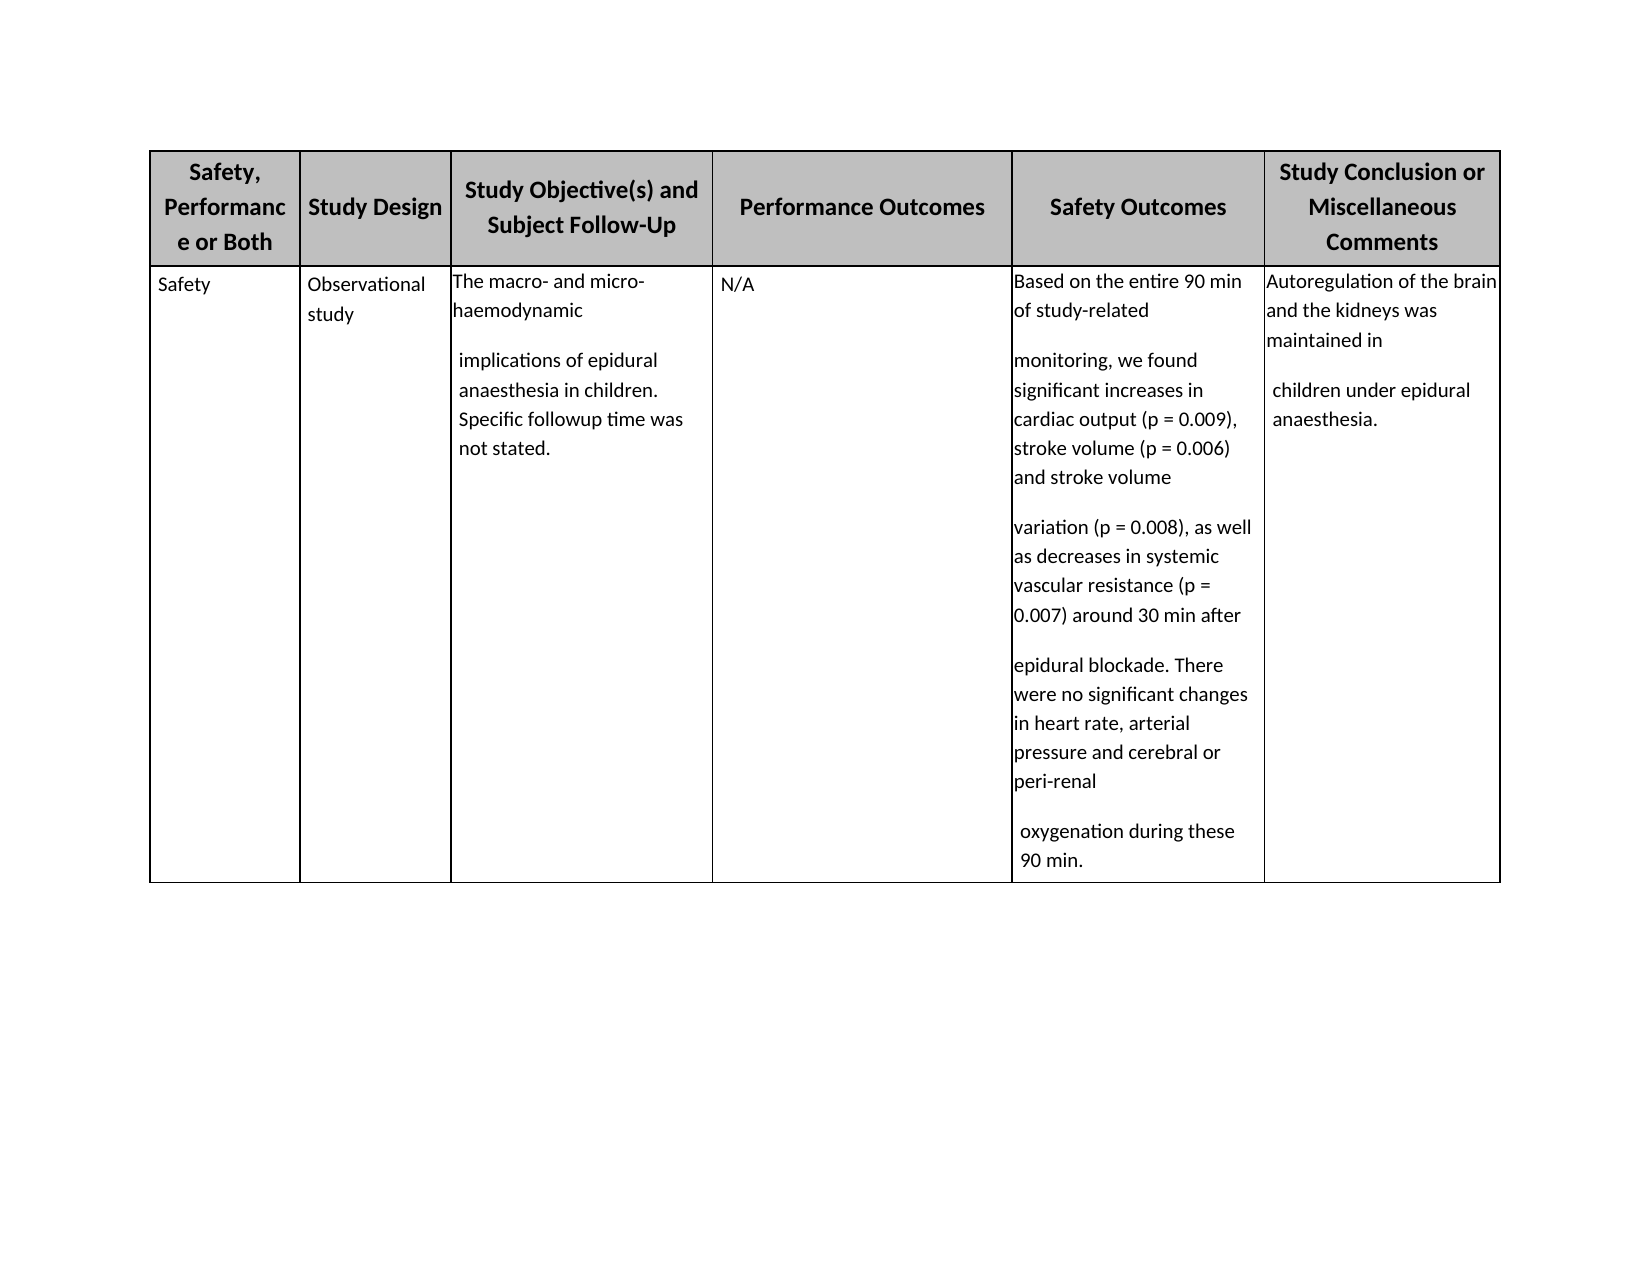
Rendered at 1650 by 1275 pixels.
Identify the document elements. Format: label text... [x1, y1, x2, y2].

table_cell Autoregulation of the brain and the kidneys was maintained in children under epidural anaesthesia. [1265, 267, 1499, 882]
table_header Study Objective(s) and Subject Follow-Up [452, 152, 712, 265]
table_cell N/A [713, 267, 1011, 882]
table_header Safety Outcomes [1013, 152, 1264, 265]
table_header Study Design [301, 152, 450, 265]
table_header Safety, Performance or Both [151, 152, 299, 265]
table_cell Safety [151, 267, 299, 882]
table_cell Based on the entire 90 min of study-related monitoring, we found significant increases in cardiac output (p = 0.009), stroke volume (p = 0.006) and stroke volume variation (p = 0.008), as well as decreases in systemic vascular resistance (p = 0.007) around 30 min after epidural blockade. There were no significant changes in heart rate, arterial pressure and cerebral or peri-renal oxygenation during these 90 min. [1013, 267, 1264, 882]
table_cell Observational study [301, 267, 450, 882]
table_header Study Conclusion or Miscellaneous Comments [1265, 152, 1499, 265]
table_cell The macro- and micro-haemodynamic implications of epidural anaesthesia in children. Specific followup time was not stated. [452, 267, 712, 882]
table_header Performance Outcomes [713, 152, 1011, 265]
